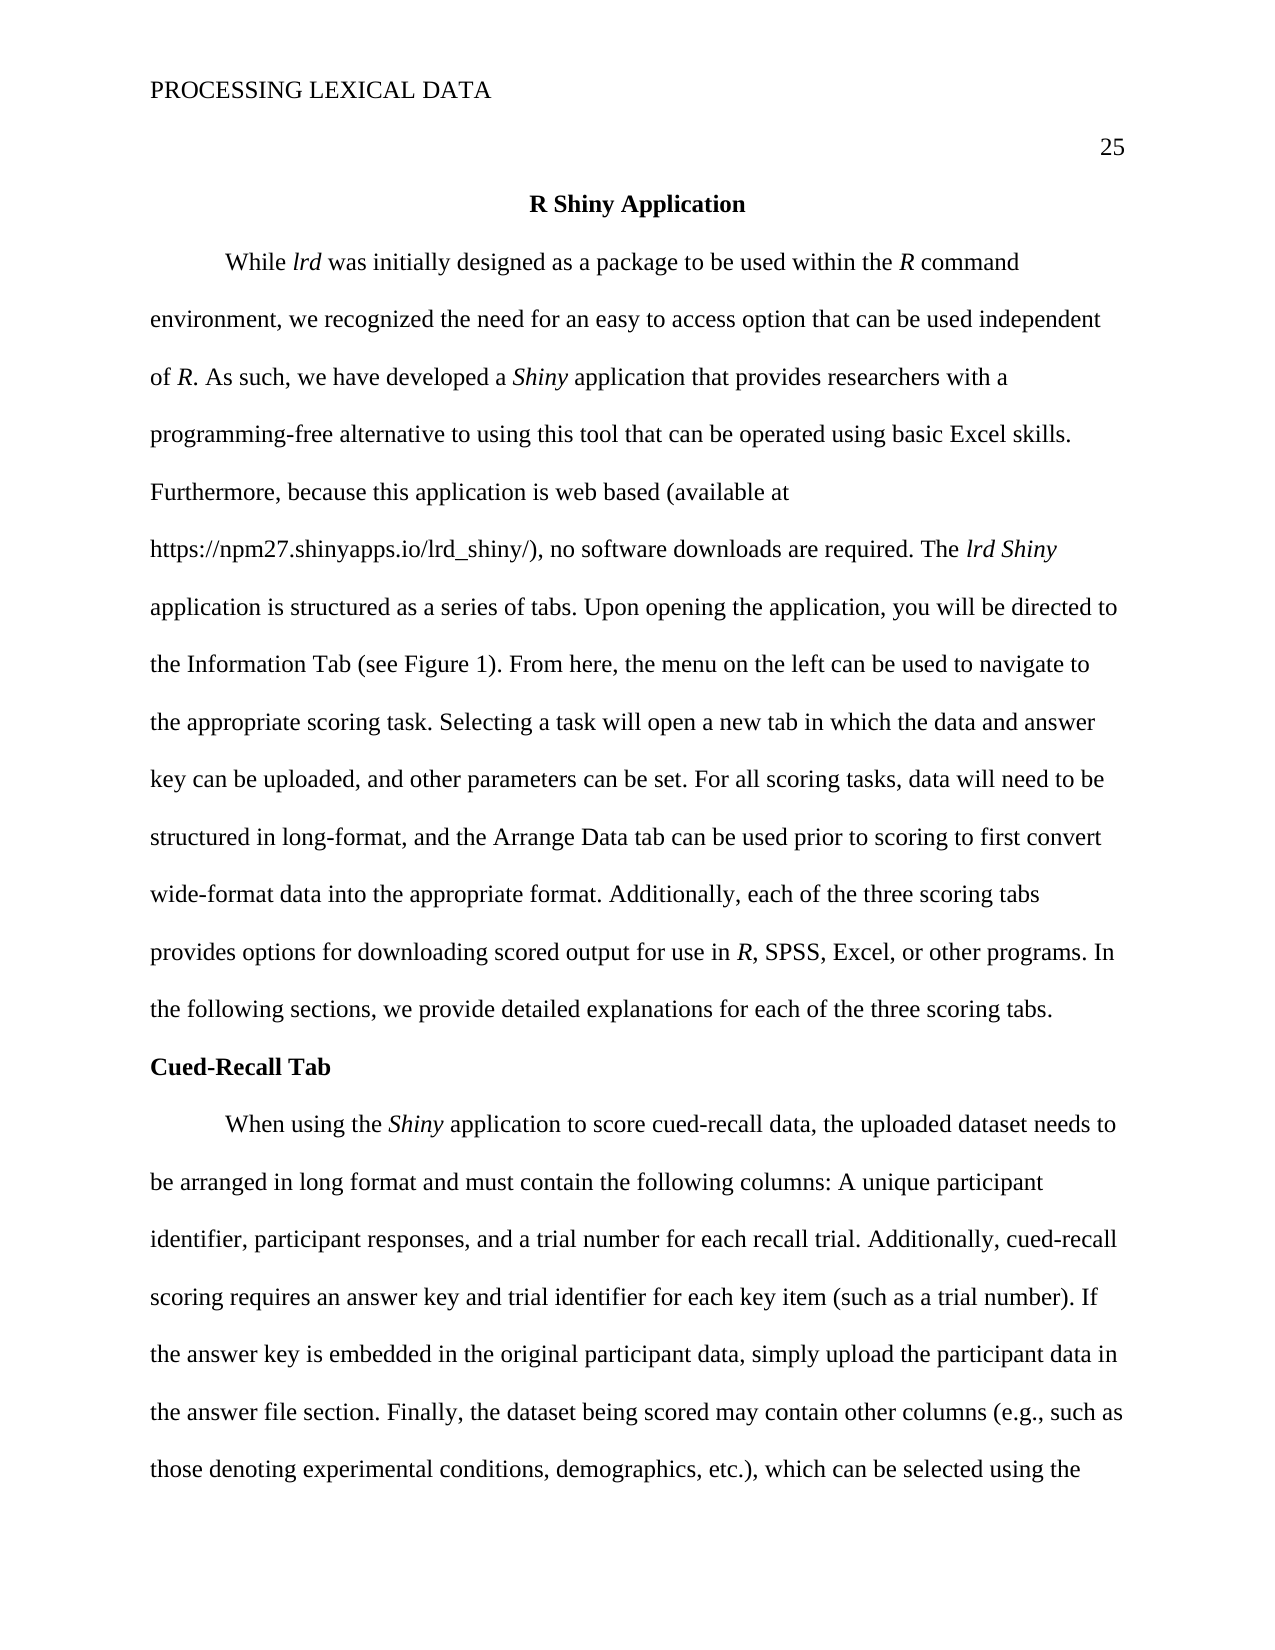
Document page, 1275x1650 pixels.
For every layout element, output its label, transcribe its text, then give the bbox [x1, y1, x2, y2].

text Cued-Recall Tab [150, 1052, 1125, 1081]
text R Shiny Application [150, 189, 1125, 218]
text While lrd was initially designed as a package to be used within the R command environment, we recognized the need for an easy to access option that can be used independent of R. As such, we have developed a Shiny application that provides researchers with a programming-free alternative to using this tool that can be operated using basic Excel skills. Furthermore, because this application is web based (available at https://npm27.shinyapps.io/lrd_shiny/), no software downloads are required. The lrd Shiny application is structured as a series of tabs. Upon opening the application, you will be directed to the Information Tab (see Figure 1). From here, the menu on the left can be used to navigate to the appropriate scoring task. Selecting a task will open a new tab in which the data and answer key can be uploaded, and other parameters can be set. For all scoring tasks, data will need to be structured in long-format, and the Arrange Data tab can be used prior to scoring to first convert wide-format data into the appropriate format. Additionally, each of the three scoring tabs provides options for downloading scored output for use in R, SPSS, Excel, or other programs. In the following sections, we provide detailed explanations for each of the three scoring tabs. [150, 247, 1125, 1023]
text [150, 1109, 1125, 1483]
